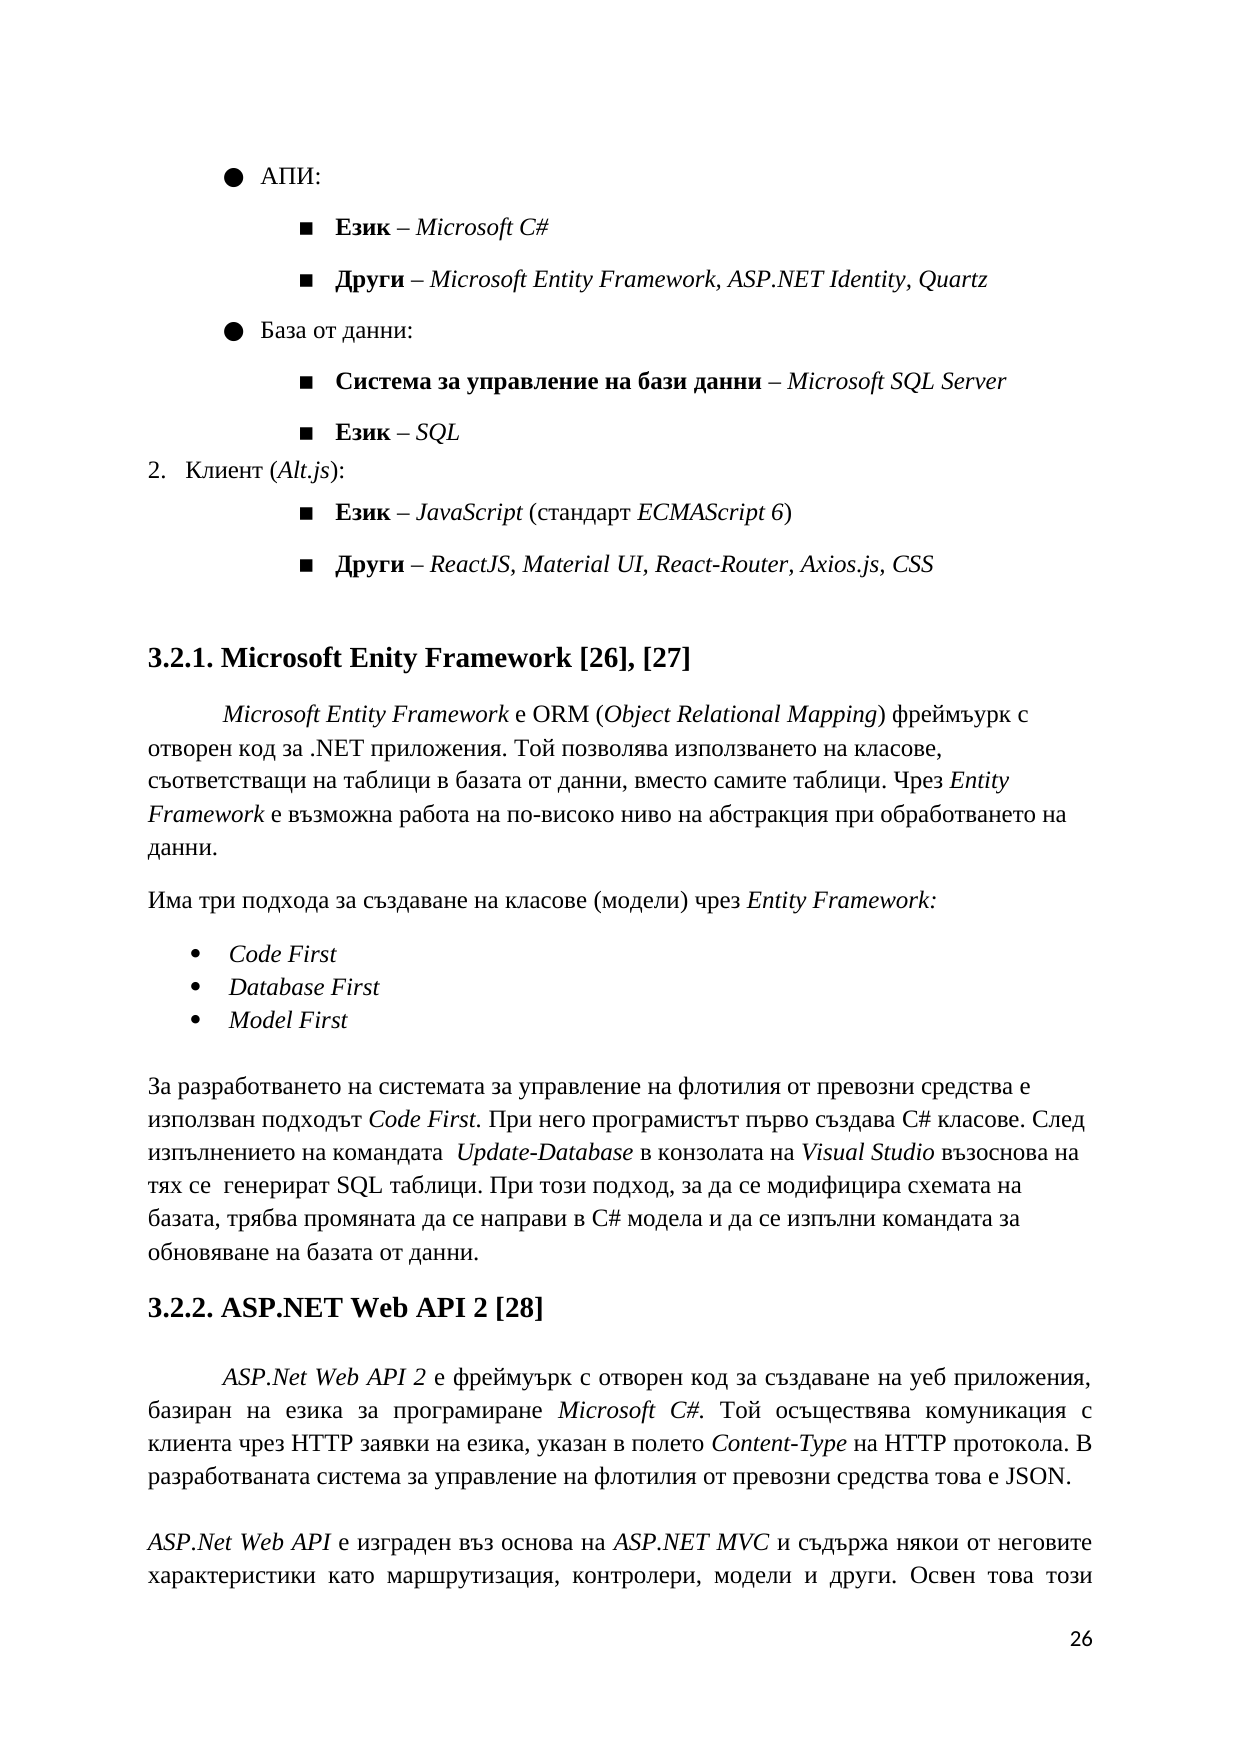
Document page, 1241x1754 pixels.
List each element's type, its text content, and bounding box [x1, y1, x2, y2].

list Model First [191, 1005, 1093, 1034]
list Database First [191, 972, 1093, 1001]
list Други – ReactJS, Material UI, React-Router, Axios.js, CSS [298, 535, 1093, 586]
list Eзик – JavaScript (стандарт ECMAScript 6) [298, 484, 1093, 535]
list АПИ: [223, 148, 1093, 199]
list База от данни: [223, 301, 1093, 353]
list Eзик – SQL [298, 404, 1093, 455]
list Клиент (Alt.js): [148, 455, 1093, 484]
list Система за управление на бази данни – Microsoft SQL Server [298, 353, 1093, 404]
list Език – Microsoft C# [298, 199, 1093, 250]
text 3.2.2. ASP.NET Web API 2 [28] [148, 1290, 1093, 1324]
text Microsoft Entity Framework е ORM (Object Relational Mapping) фреймъурк с отворен код за .NET приложения. Той позволява използването на класове, съответстващи на таблици в базата от данни, вместо самите таблици. Чрез Entity Framework е възможна работа на по-високо ниво на абстракция при обработването на данни. [148, 699, 1093, 860]
text 3.2.1. Microsoft Enity Framework [26], [27] [148, 640, 1093, 674]
text ASP.Net Web API 2 е фреймуърк с отворен код за създаване на уеб приложения, базиран на езика за програмиране Microsoft C#. Той осъществява комуникация с клиента чрез HTTP заявки на езика, указан в полето Content-Type на HTTP протокола. В разработваната система за управление на флотилия от превозни средства това е JSON. [148, 1362, 1093, 1490]
list Други – Microsoft Entity Framework, ASP.NET Identity, Quartz [298, 250, 1093, 301]
text За разработването на системата за управление на флотилия от превозни средства е използван подходът Code First. При него програмистът първо създава C# класове. След изпълнението на командата Update-Database в конзолата на Visual Studio възоснова на тях се генерират SQL таблици. При този подход, за да се модифицира схемата на базата, трябва промяната да се направи в C# модела и да се изпълни командата за обновяване на базата от данни. [148, 1071, 1093, 1265]
list Code First [191, 939, 1093, 968]
text Има три подхода за създаване на класове (модели) чрез Entity Framework: [148, 886, 1093, 914]
